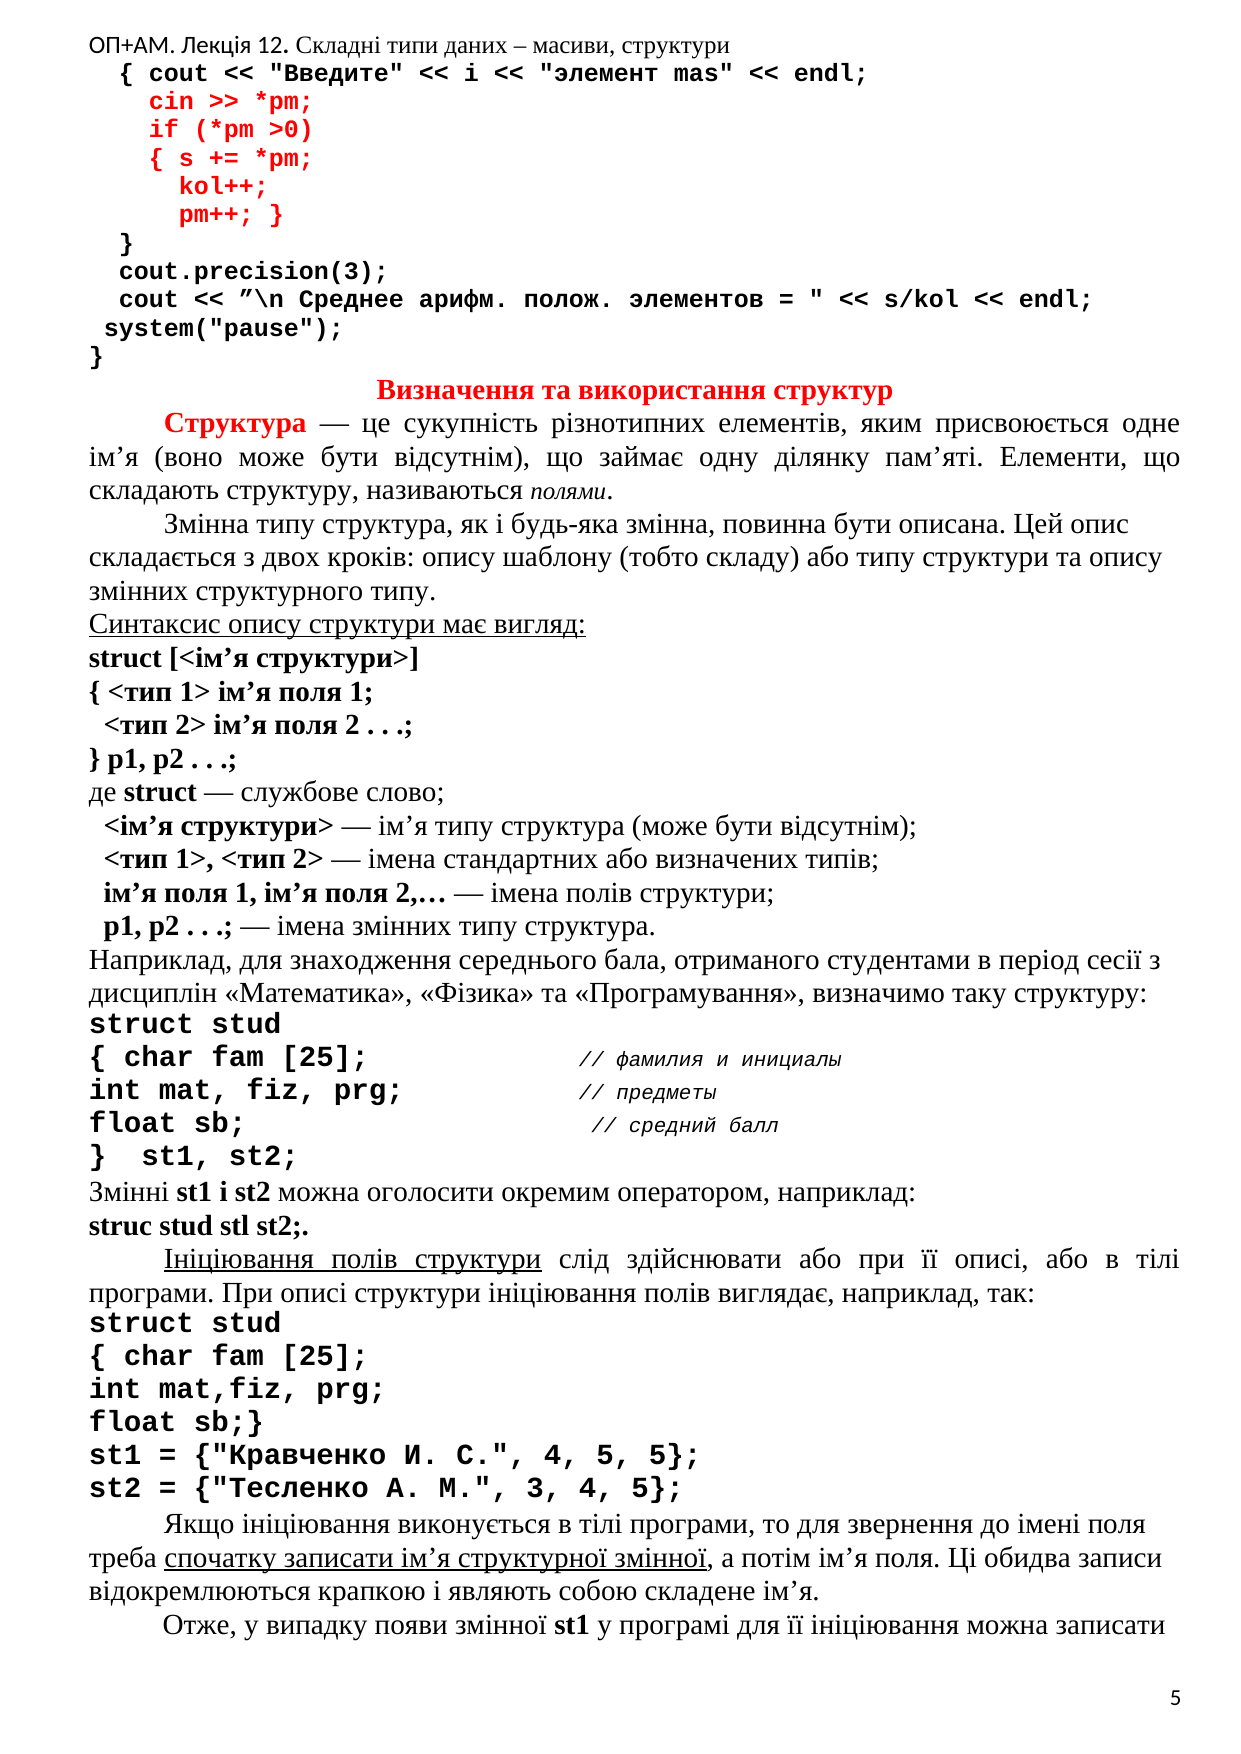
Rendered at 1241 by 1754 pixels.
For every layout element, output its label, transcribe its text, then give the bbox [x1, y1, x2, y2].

text cout << ”\n Среднее арифм. полож. элементов = " << s/kol << endl; [89, 287, 1181, 315]
text Змінна типу структура, як і будь-яка змінна, повинна бути описана. Цей опис складається з двох кроків: опису шаблону (тобто складу) або типу структури та опису змінних структурного типу. [89, 506, 1181, 607]
text <ім’я структури> — ім’я типу структура (може бути відсутнім); [89, 808, 1181, 841]
text <тип 1>, <тип 2> — імена стандартних або визначених типів; [89, 841, 1181, 875]
text р1, р2 . . .; — імена змінних типу структура. [89, 908, 1181, 942]
text pm++; } [89, 202, 1181, 230]
text system("pause"); [89, 315, 1181, 343]
text Визначення та використання структур [89, 372, 1181, 405]
text struc stud stl st2;. [89, 1208, 1181, 1241]
text { cout << "Введите" << i << "элемент mas" << endl; [89, 60, 1181, 88]
text ім’я поля 1, ім’я поля 2,… — імена полів структури; [89, 875, 1181, 908]
text Ініціювання полів структури слід здійснювати або при її описі, або в тілі програми. При описі структури ініціювання полів виглядає, наприклад, так: [89, 1241, 1181, 1308]
text Змінні st1 і st2 можна оголосити окремим оператором, наприклад: [89, 1174, 1181, 1208]
text cin >> *pm; [89, 88, 1181, 117]
text int mat, fiz, prg; // предметы [89, 1075, 1181, 1108]
text st1 = {"Кравченко И. С.", 4, 5, 5}; [89, 1440, 1181, 1473]
text int mat,fiz, prg; [89, 1374, 1181, 1407]
text struct stud [89, 1308, 1181, 1341]
text Отже, у випадку появи змінної st1 у програмі для її ініціювання можна записати [89, 1607, 1181, 1641]
text Наприклад, для знаходження середнього бала, отриманого студентами в період сесії з дисциплін «Математика», «Фізика» та «Програмування», визначимо таку структуру: [89, 942, 1181, 1009]
text { char fam [25]; [89, 1341, 1181, 1374]
text cout.precision(3); [89, 258, 1181, 287]
text Синтаксис опису структури має вигляд: [89, 607, 1181, 640]
text kol++; [89, 173, 1181, 202]
text де struct — службове слово; [89, 774, 1181, 808]
text Структура — це сукупність різнотипних елементів, яким присвоюється одне ім’я (воно може бути відсутнім), що займає одну ділянку пам’яті. Елементи, що складають структуру, називаються полями. [89, 405, 1181, 506]
text } [89, 230, 1181, 258]
text float sb; // средний балл [89, 1108, 1181, 1141]
text } [89, 343, 1181, 372]
text if (*pm >0) [89, 117, 1181, 145]
text struct [<ім’я структури>] { <тип 1> ім’я поля 1; <тип 2> ім’я поля 2 . . .; } р1, р2 . . .; [89, 640, 1181, 774]
text st2 = {"Тесленко А. М.", 3, 4, 5}; [89, 1473, 1181, 1506]
text Якщо ініціювання виконується в тілі програми, то для звернення до імені поля треба спочатку записати ім’я структурної змінної, а потім ім’я поля. Ці обидва записи відокремлюються крапкою і являють собою складене ім’я. [89, 1506, 1181, 1607]
text { char fam [25]; // фамилия и инициалы [89, 1042, 1181, 1075]
text } st1, st2; [89, 1141, 1181, 1174]
text struct stud [89, 1009, 1181, 1042]
text float sb;} [89, 1407, 1181, 1440]
text { s += *pm; [89, 145, 1181, 173]
